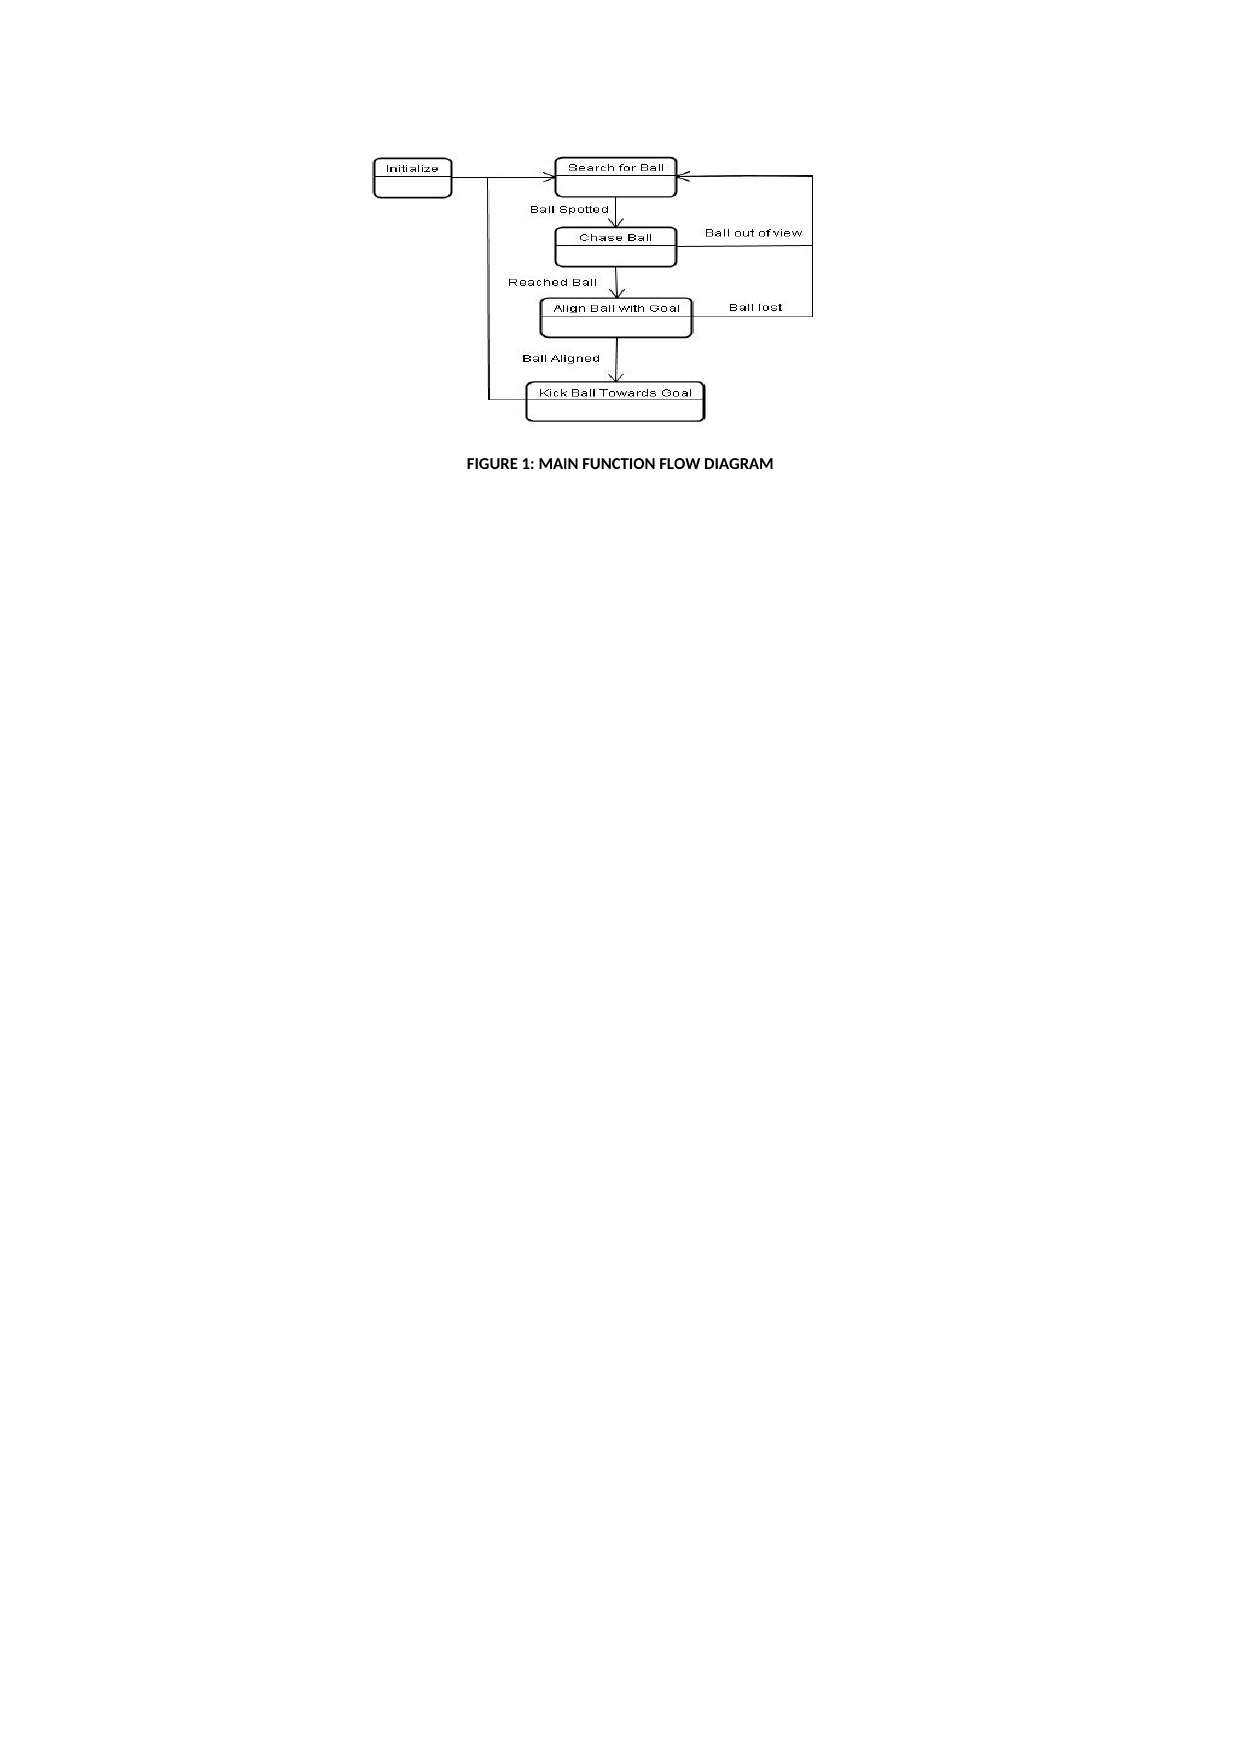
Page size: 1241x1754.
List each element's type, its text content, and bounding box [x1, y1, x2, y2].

picture [362, 150, 879, 429]
